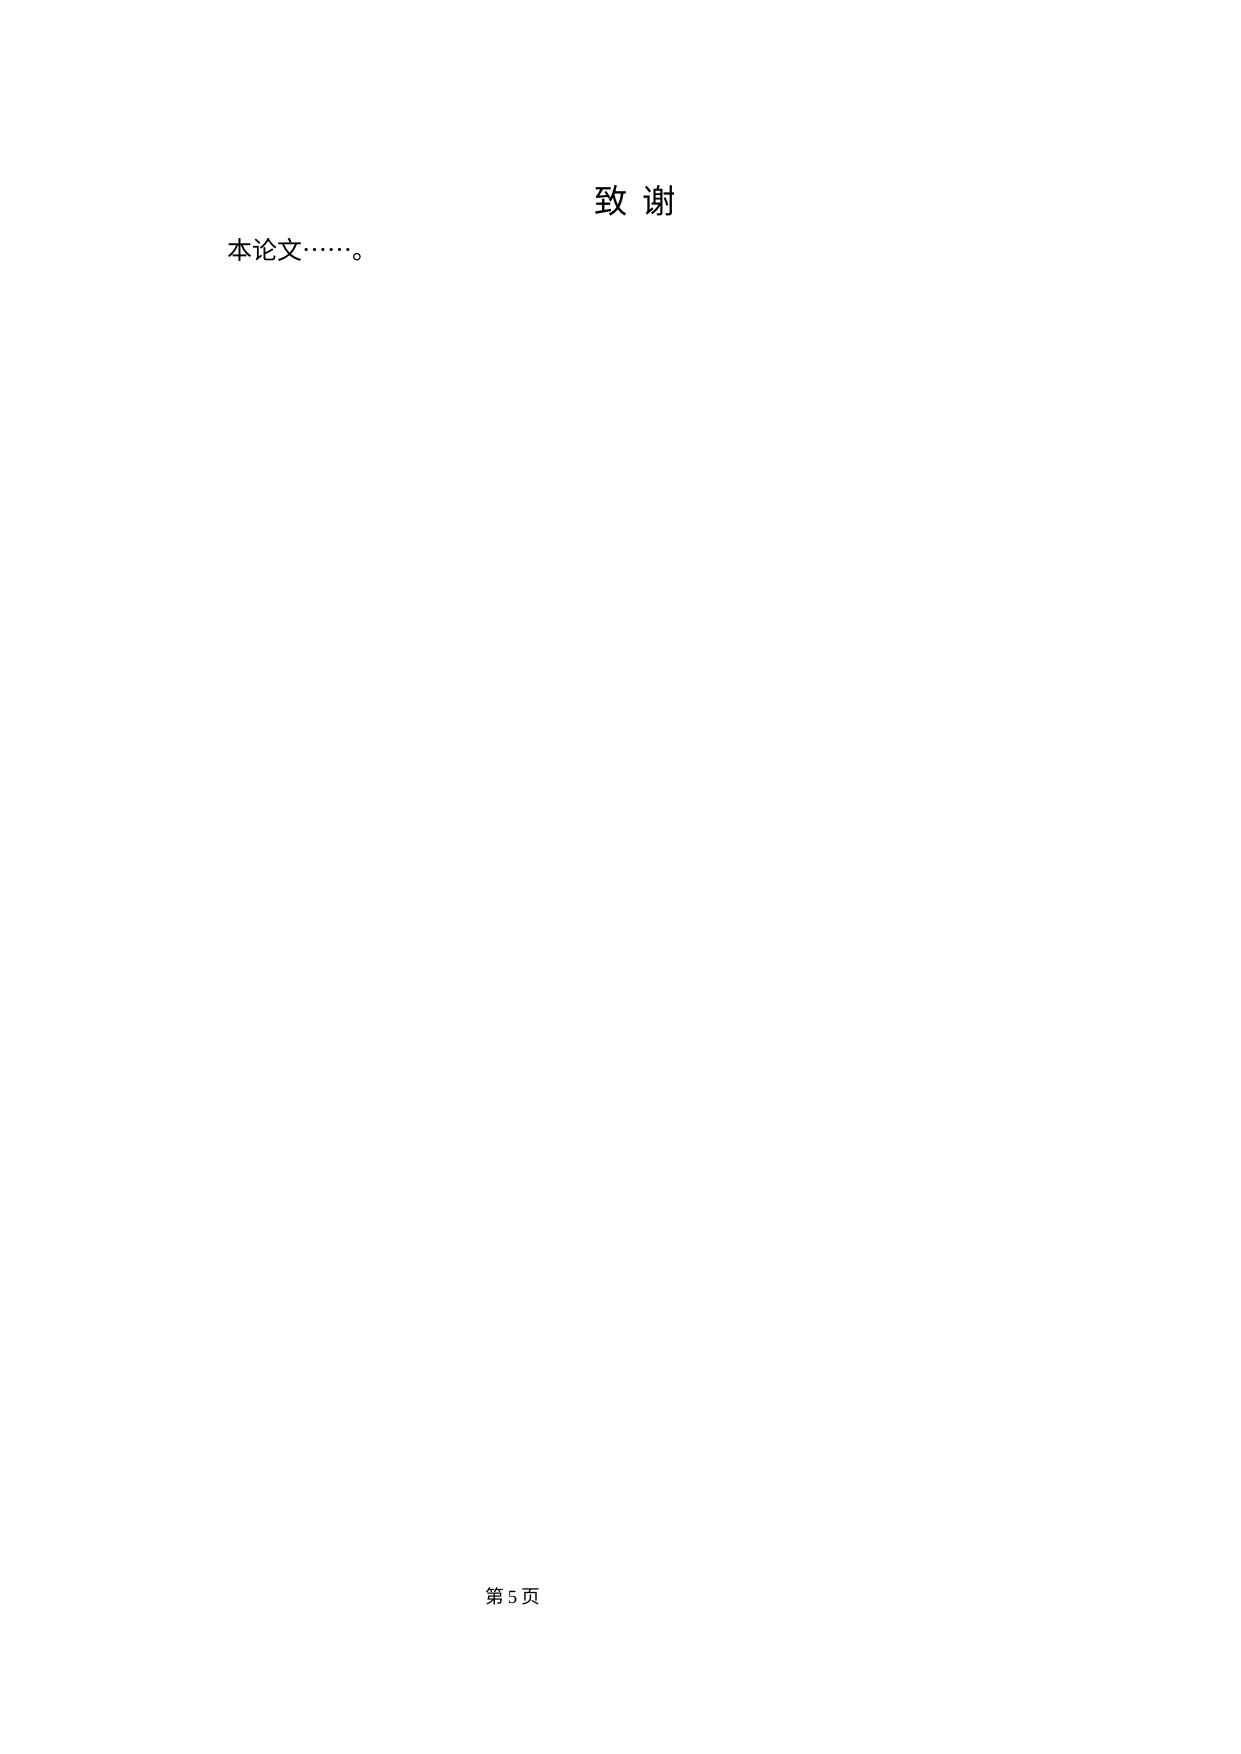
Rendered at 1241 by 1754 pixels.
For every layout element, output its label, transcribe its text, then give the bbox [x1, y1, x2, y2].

subtitle 致 谢 [177, 177, 1092, 223]
text 本论文……。 [177, 223, 1092, 269]
